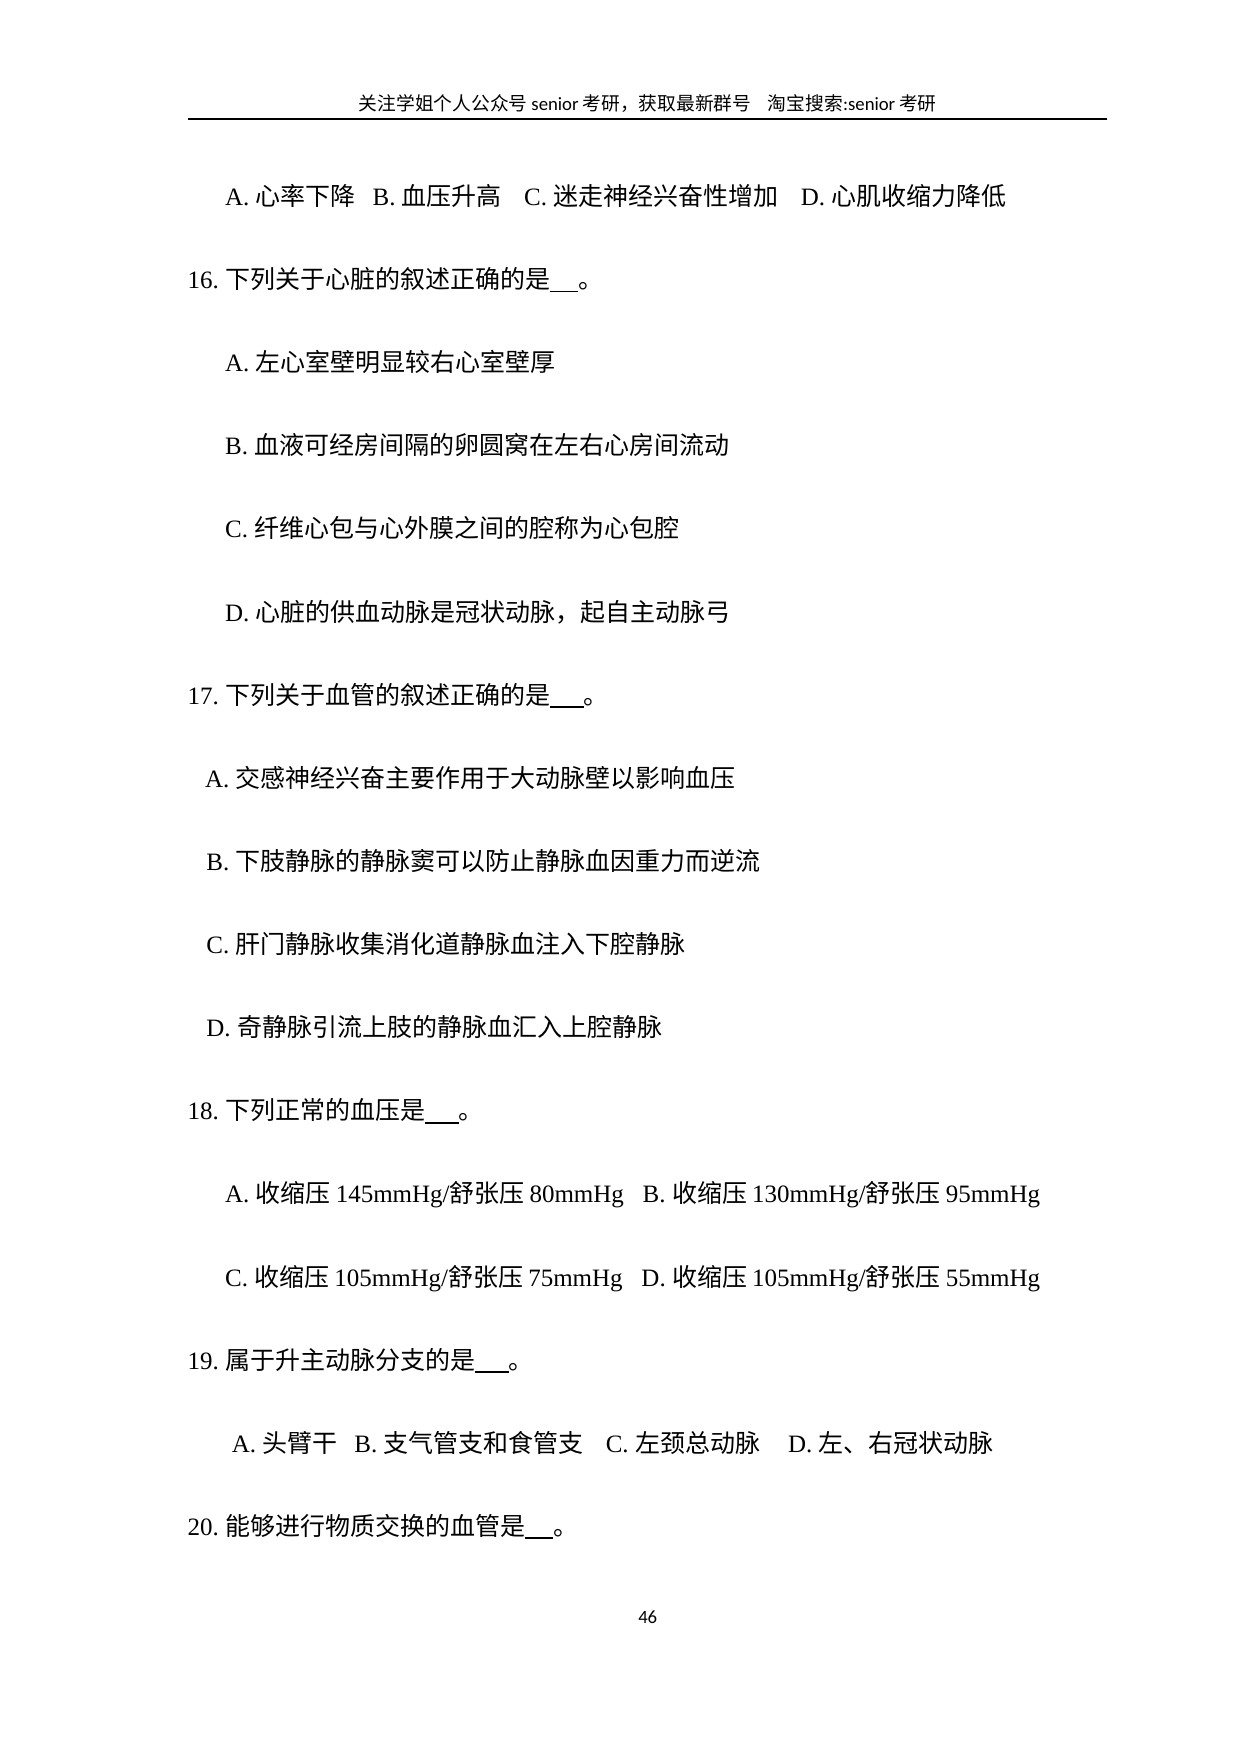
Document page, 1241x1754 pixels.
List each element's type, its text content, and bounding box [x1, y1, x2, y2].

text 17. 下列关于血管的叙述正确的是 。 [187, 661, 1107, 726]
text D. 奇静脉引流上肢的静脉血汇入上腔静脉 [187, 993, 1107, 1058]
text A. 交感神经兴奋主要作用于大动脉壁以影响血压 [187, 744, 1107, 809]
text A. 左心室壁明显较右心室壁厚 [187, 328, 1107, 393]
text 20. 能够进行物质交换的血管是 。 [187, 1492, 1107, 1557]
text A. 头臂干 B. 支气管支和食管支 C. 左颈总动脉 D. 左、右冠状动脉 [187, 1409, 1107, 1474]
text 18. 下列正常的血压是 。 [187, 1076, 1107, 1141]
text 19. 属于升主动脉分支的是 。 [187, 1326, 1107, 1391]
text A. 心率下降 B. 血压升高 C. 迷走神经兴奋性增加 D. 心肌收缩力降低 [187, 162, 1107, 227]
text C. 纤维心包与心外膜之间的腔称为心包腔 [187, 494, 1107, 559]
text C. 肝门静脉收集消化道静脉血注入下腔静脉 [187, 910, 1107, 975]
text D. 心脏的供血动脉是冠状动脉，起自主动脉弓 [187, 578, 1107, 643]
text 16. 下列关于心脏的叙述正确的是 。 [187, 245, 1107, 310]
text C. 收缩压105mmHg/舒张压75mmHg D. 收缩压105mmHg/舒张压55mmHg [187, 1243, 1107, 1308]
text A. 收缩压145mmHg/舒张压80mmHg B. 收缩压130mmHg/舒张压95mmHg [187, 1159, 1107, 1224]
text B. 下肢静脉的静脉窦可以防止静脉血因重力而逆流 [187, 827, 1107, 892]
text B. 血液可经房间隔的卵圆窝在左右心房间流动 [187, 411, 1107, 476]
